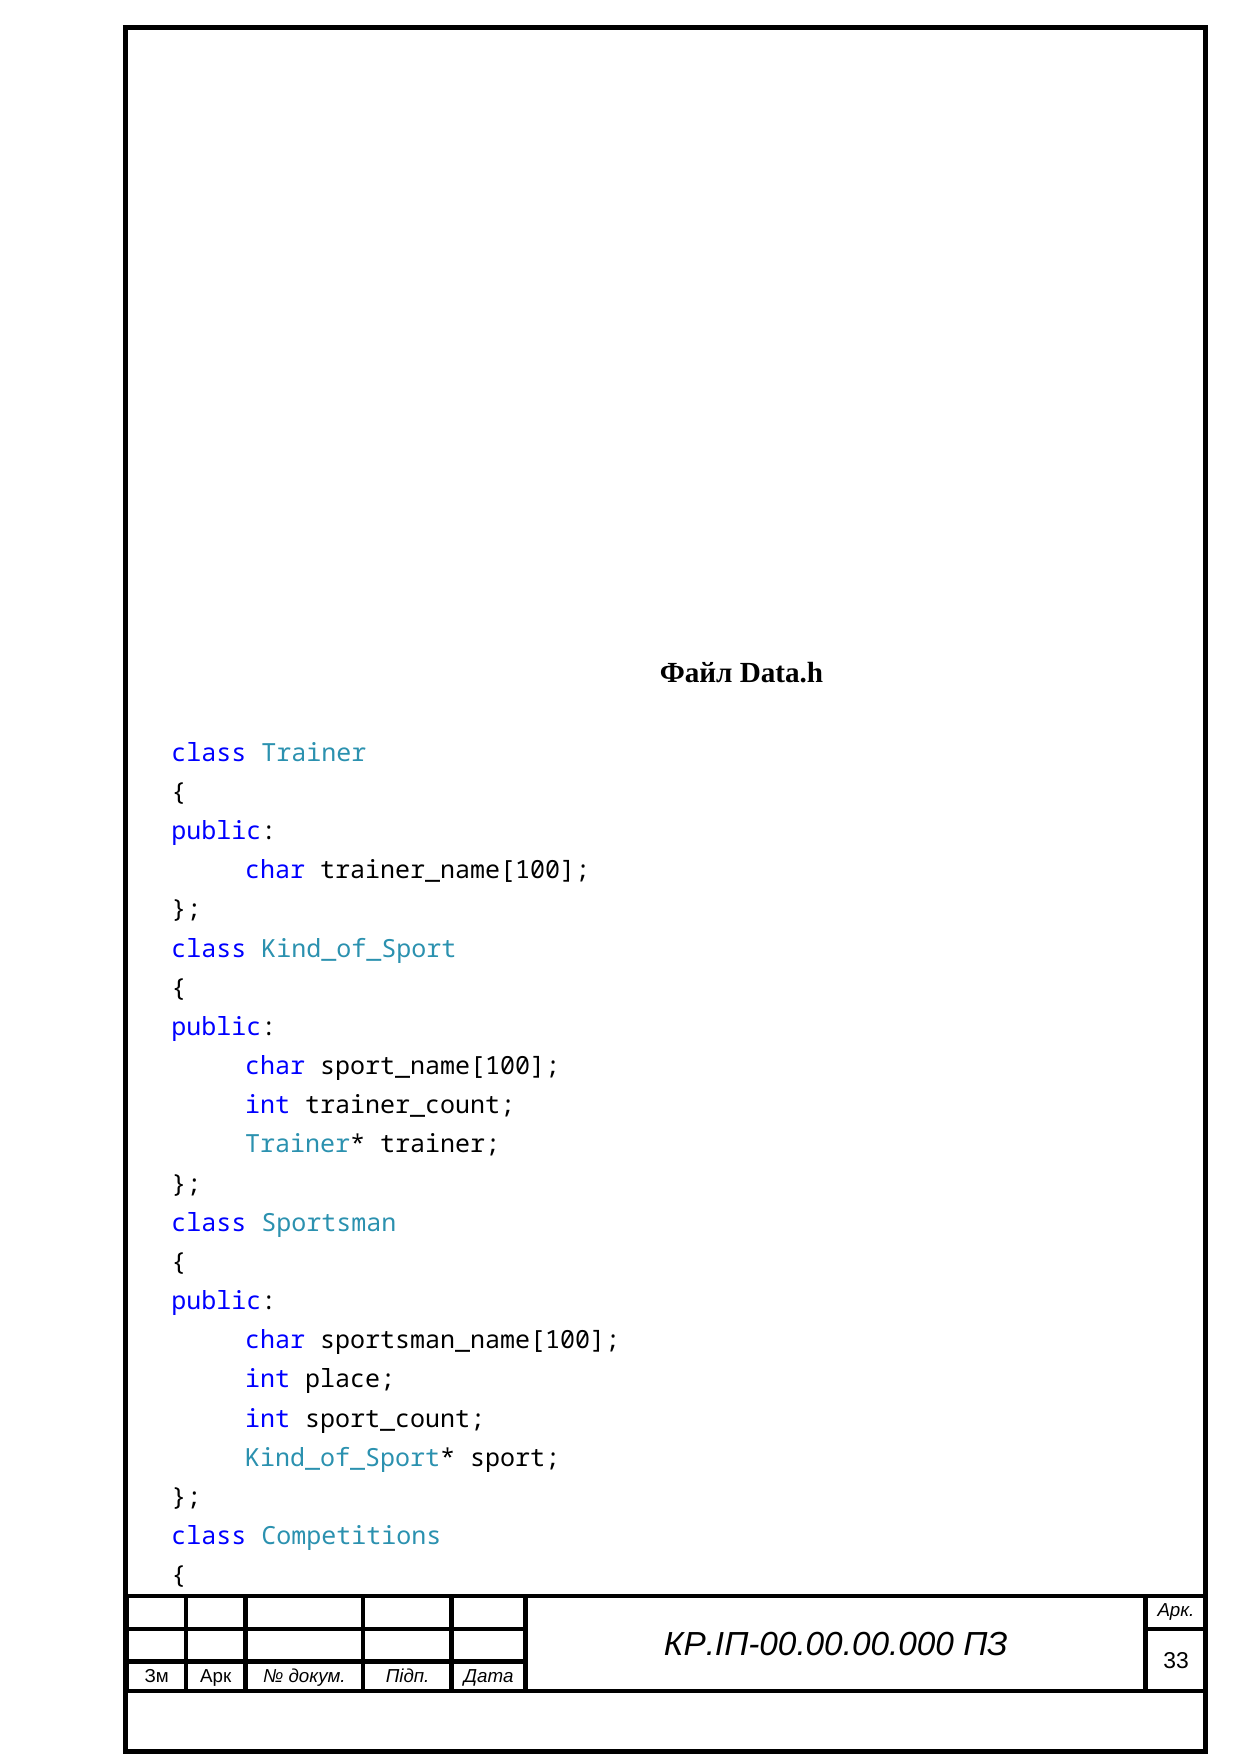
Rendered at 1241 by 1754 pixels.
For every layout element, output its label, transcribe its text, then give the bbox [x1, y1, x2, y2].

text }; [171, 1478, 1163, 1513]
text Kind_of_Sport* sport; [171, 1439, 1163, 1473]
text Trainer* trainer; [171, 1126, 1163, 1160]
text char sportsman_name[100]; [171, 1322, 1163, 1356]
text { [171, 773, 1163, 808]
text int place; [171, 1361, 1163, 1395]
text public: [171, 1283, 1163, 1317]
text class Kind_of_Sport [171, 930, 1163, 964]
text public: [171, 813, 1163, 847]
text class Sportsman [171, 1204, 1163, 1238]
text char sport_name[100]; [171, 1048, 1163, 1082]
text int trainer_count; [171, 1087, 1163, 1121]
text int sport_count; [171, 1400, 1163, 1434]
text Файл Data.h [319, 655, 1163, 689]
text }; [171, 1165, 1163, 1199]
text }; [171, 891, 1163, 925]
text { [171, 1557, 1163, 1591]
text class Competitions [171, 1518, 1163, 1552]
text char trainer_name[100]; [171, 852, 1163, 886]
text { [171, 1243, 1163, 1278]
text class Trainer [171, 734, 1163, 768]
text { [171, 969, 1163, 1003]
text public: [171, 1008, 1163, 1043]
